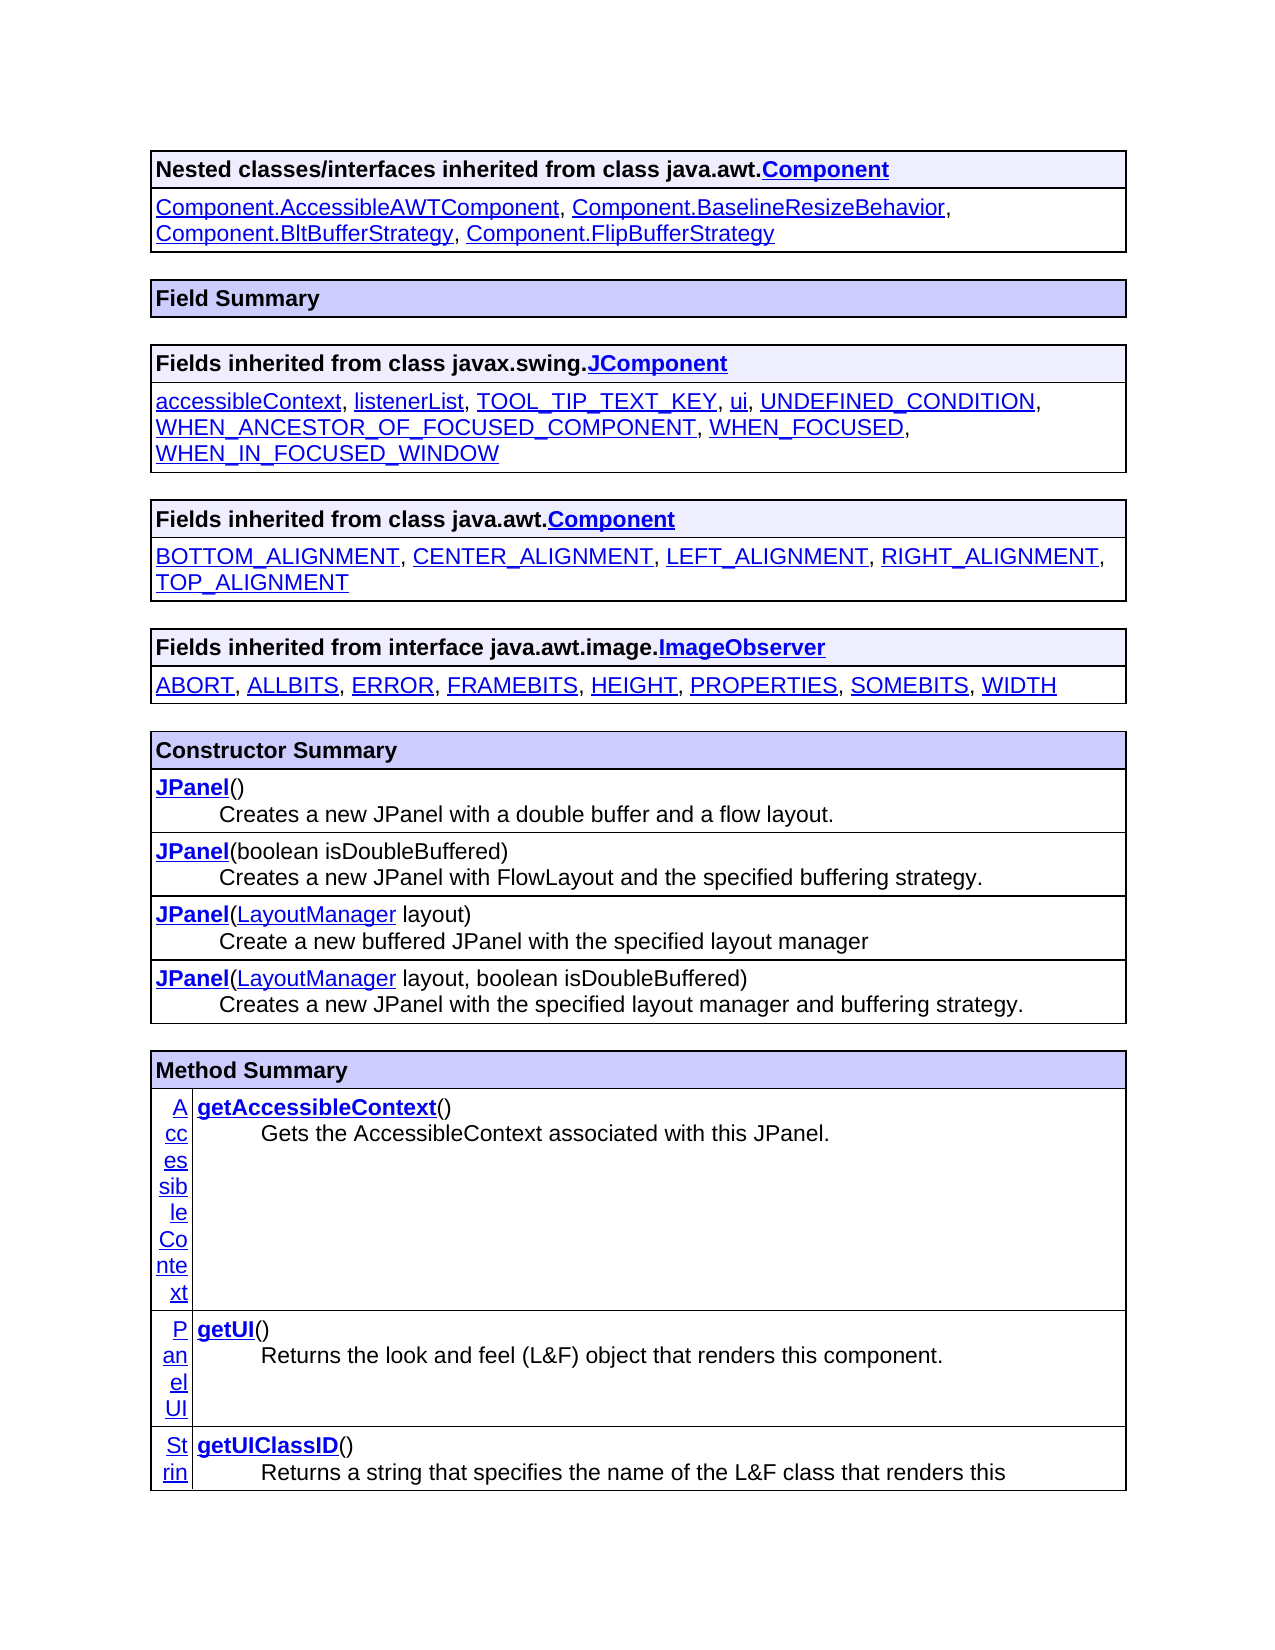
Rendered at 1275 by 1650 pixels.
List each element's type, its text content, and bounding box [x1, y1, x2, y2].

table_header Field Summary [152, 281, 1125, 316]
table_cell BOTTOM_ALIGNMENT, CENTER_ALIGNMENT, LEFT_ALIGNMENT, RIGHT_ALIGNMENT, TOP_ALIGNMENT [152, 538, 1125, 600]
table_header Nested classes/interfaces inherited from class java.awt.Component [152, 152, 1125, 187]
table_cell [193, 1427, 1125, 1489]
table_header Fields inherited from interface java.awt.image.ImageObserver [152, 630, 1125, 665]
table_cell accessibleContext, listenerList, TOOL_TIP_TEXT_KEY, ui, UNDEFINED_CONDITION, WHEN_ANCESTOR_OF_FOCUSED_COMPONENT, WHEN_FOCUSED, WHEN_IN_FOCUSED_WINDOW [152, 383, 1125, 471]
table_cell JPanel(LayoutManager layout, boolean isDoubleBuffered) Creates a new JPanel with the specified layout manager and buffering strategy. [152, 961, 1125, 1022]
table_cell JPanel(LayoutManager layout) Create a new buffered JPanel with the specified layout manager [152, 897, 1125, 959]
table_cell getAccessibleContext() Gets the AccessibleContext associated with this JPanel. [193, 1089, 1125, 1309]
table_header Fields inherited from class javax.swing.JComponent [152, 346, 1125, 381]
table_cell JPanel(boolean isDoubleBuffered) Creates a new JPanel with FlowLayout and the specified buffering strategy. [152, 833, 1125, 895]
table_cell PanelUI [152, 1311, 192, 1426]
table_header Constructor Summary [152, 732, 1125, 768]
table_header Fields inherited from class java.awt.Component [152, 501, 1125, 537]
table_cell Component.AccessibleAWTComponent, Component.BaselineResizeBehavior, Component.BltBufferStrategy, Component.FlipBufferStrategy [152, 189, 1125, 251]
table_cell AccessibleContext [152, 1089, 192, 1309]
table_cell getUI() Returns the look and feel (L&F) object that renders this component. [193, 1311, 1125, 1426]
table_cell String [152, 1427, 192, 1489]
table_header Method Summary [152, 1052, 1125, 1088]
table_cell JPanel() Creates a new JPanel with a double buffer and a flow layout. [152, 770, 1125, 832]
table_cell ABORT, ALLBITS, ERROR, FRAMEBITS, HEIGHT, PROPERTIES, SOMEBITS, WIDTH [152, 667, 1125, 703]
